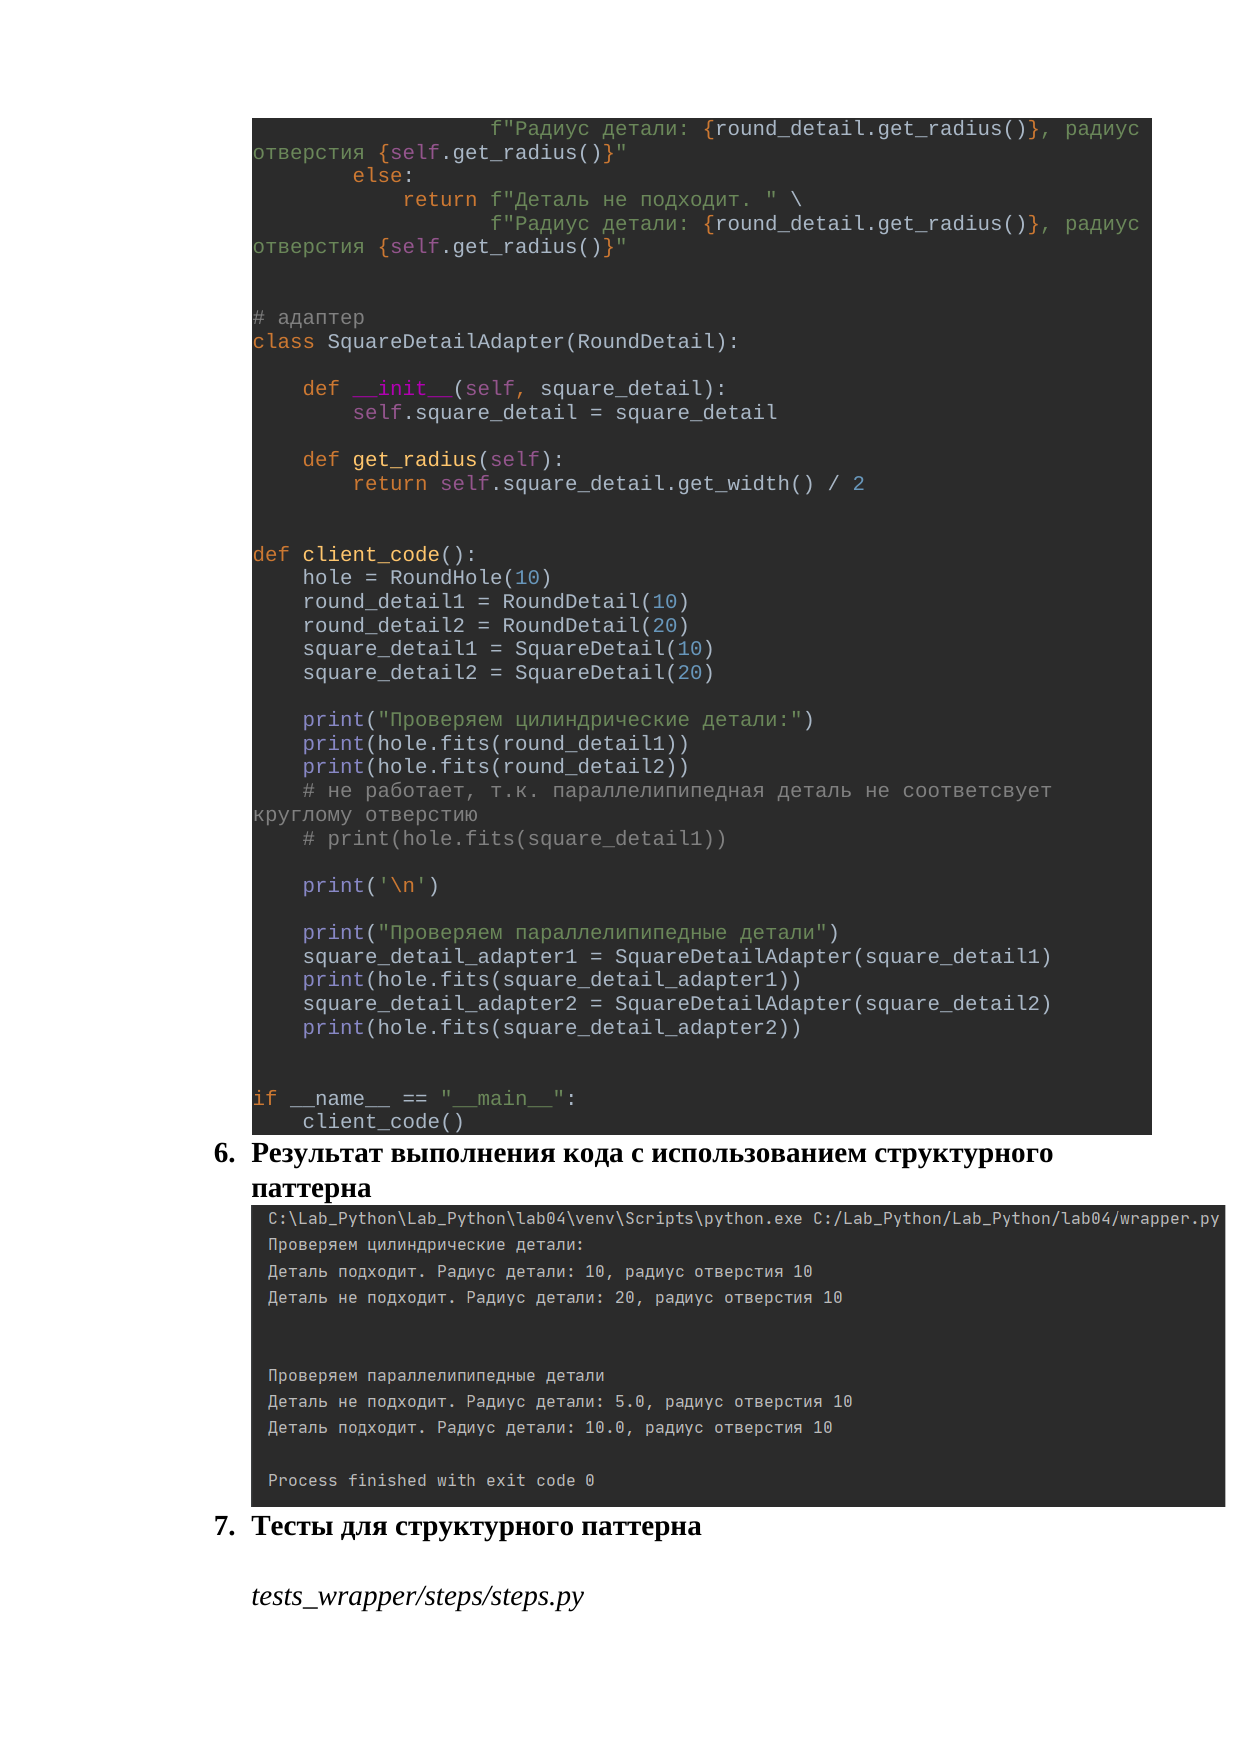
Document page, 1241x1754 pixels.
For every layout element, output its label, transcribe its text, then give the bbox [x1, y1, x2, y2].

list Тесты для структурного паттерна [213, 1508, 1152, 1541]
list tests_wrapper/steps/steps.py [251, 1578, 1152, 1612]
picture [251, 1205, 1226, 1507]
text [252, 118, 1152, 1135]
list Результат выполнения кода с использованием структурного паттерна [213, 1135, 1152, 1204]
